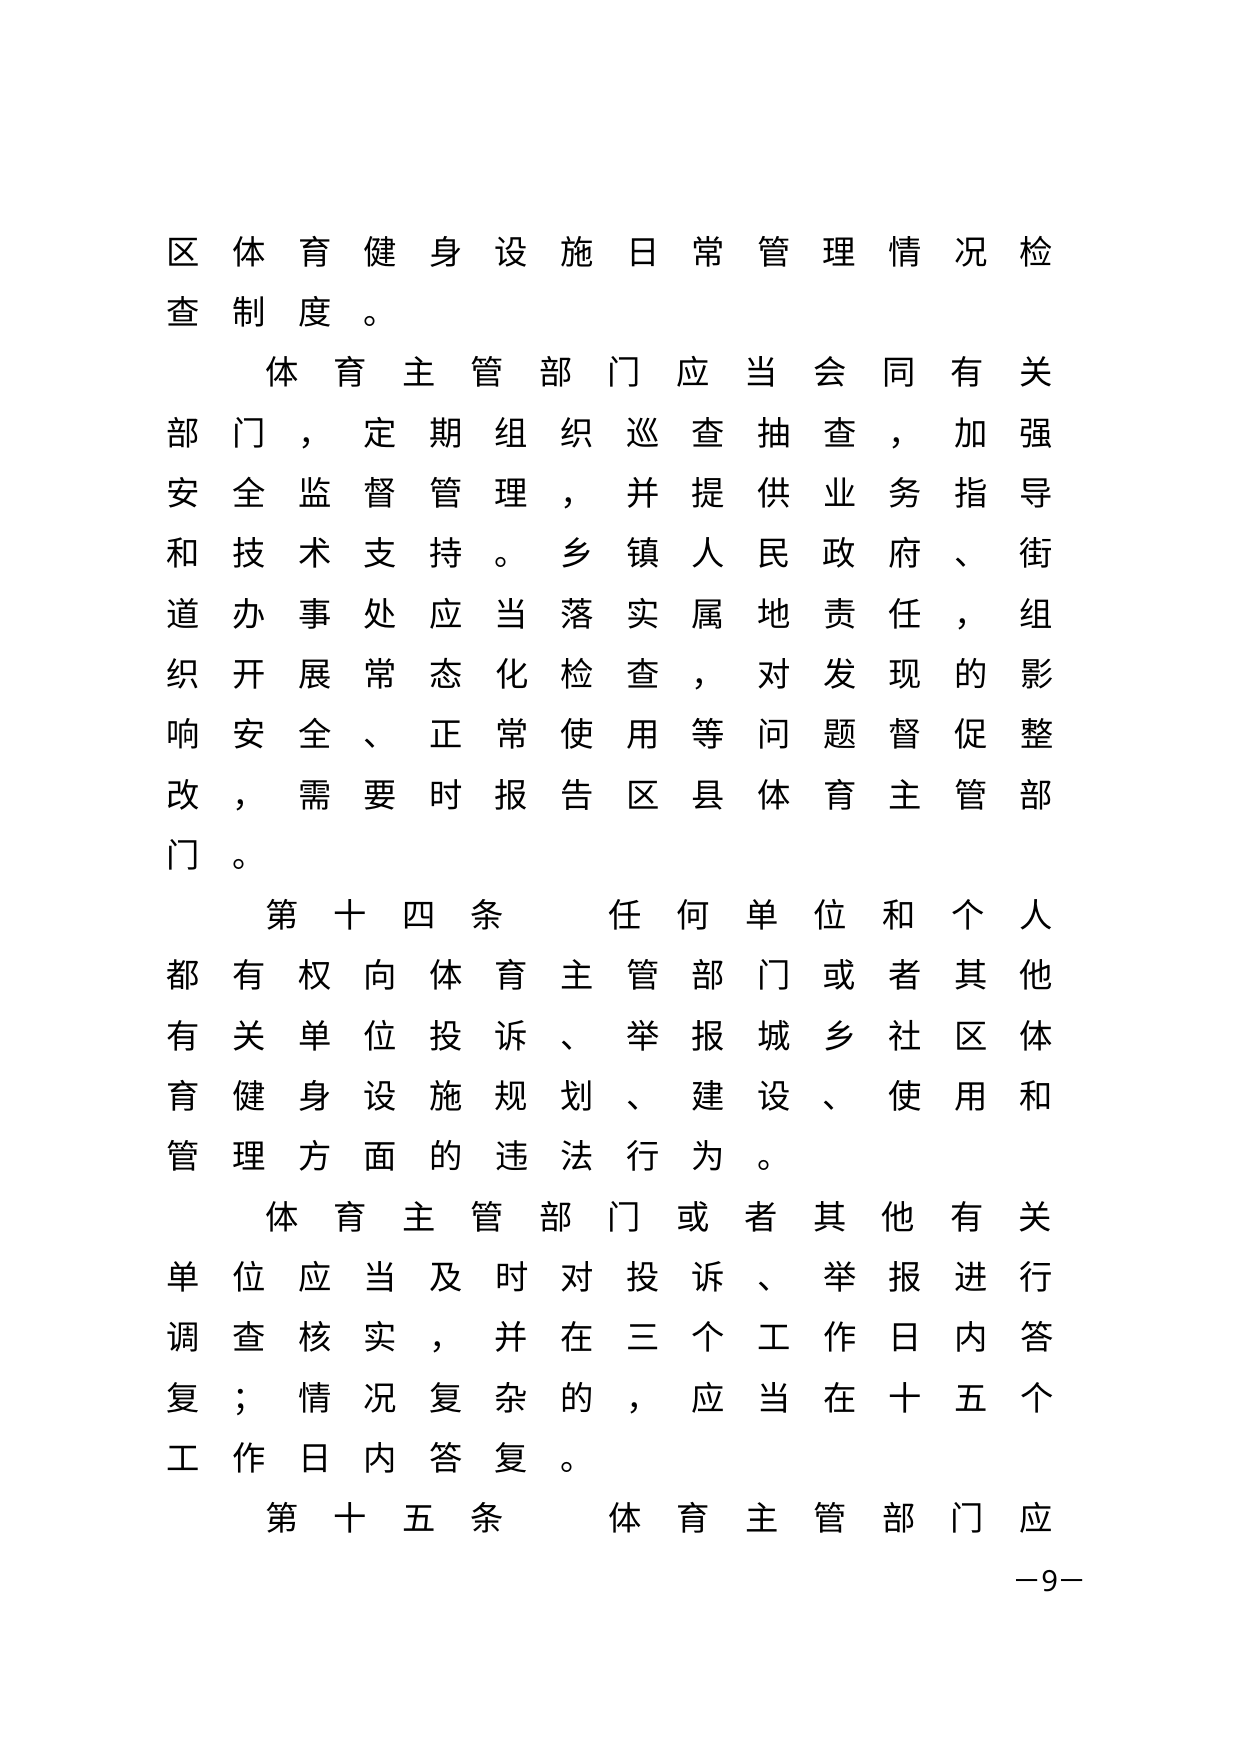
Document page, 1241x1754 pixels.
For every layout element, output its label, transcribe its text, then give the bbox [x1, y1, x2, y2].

text 体育主管部门应当会同有关部门，定期组织巡查抽查，加强安全监督管理，并提供业务指导和技术支持。乡镇人民政府、街道办事处应当落实属地责任，组织开展常态化检查，对发现的影响安全、正常使用等问题督促整改，需要时报告区县体育主管部门。 [167, 340, 1085, 883]
text 第十三条 本市建立城乡社区体育健身设施日常管理情况检查制度。 [167, 219, 1085, 340]
text 第十五条 体育主管部门应当依托省统一建立的公共体育服务数字化平台，向公众提供体育健身设施基本信息、地址导航、使用预约、科学健身指导等数字化服务。 [167, 1486, 1085, 1546]
text 第十四条 任何单位和个人都有权向体育主管部门或者其他有关单位投诉、举报城乡社区体育健身设施规划、建设、使用和管理方面的违法行为。 [167, 883, 1085, 1184]
text 体育主管部门或者其他有关单位应当及时对投诉、举报进行调查核实，并在三个工作日内答复；情况复杂的，应当在十五个工作日内答复。 [167, 1184, 1085, 1486]
